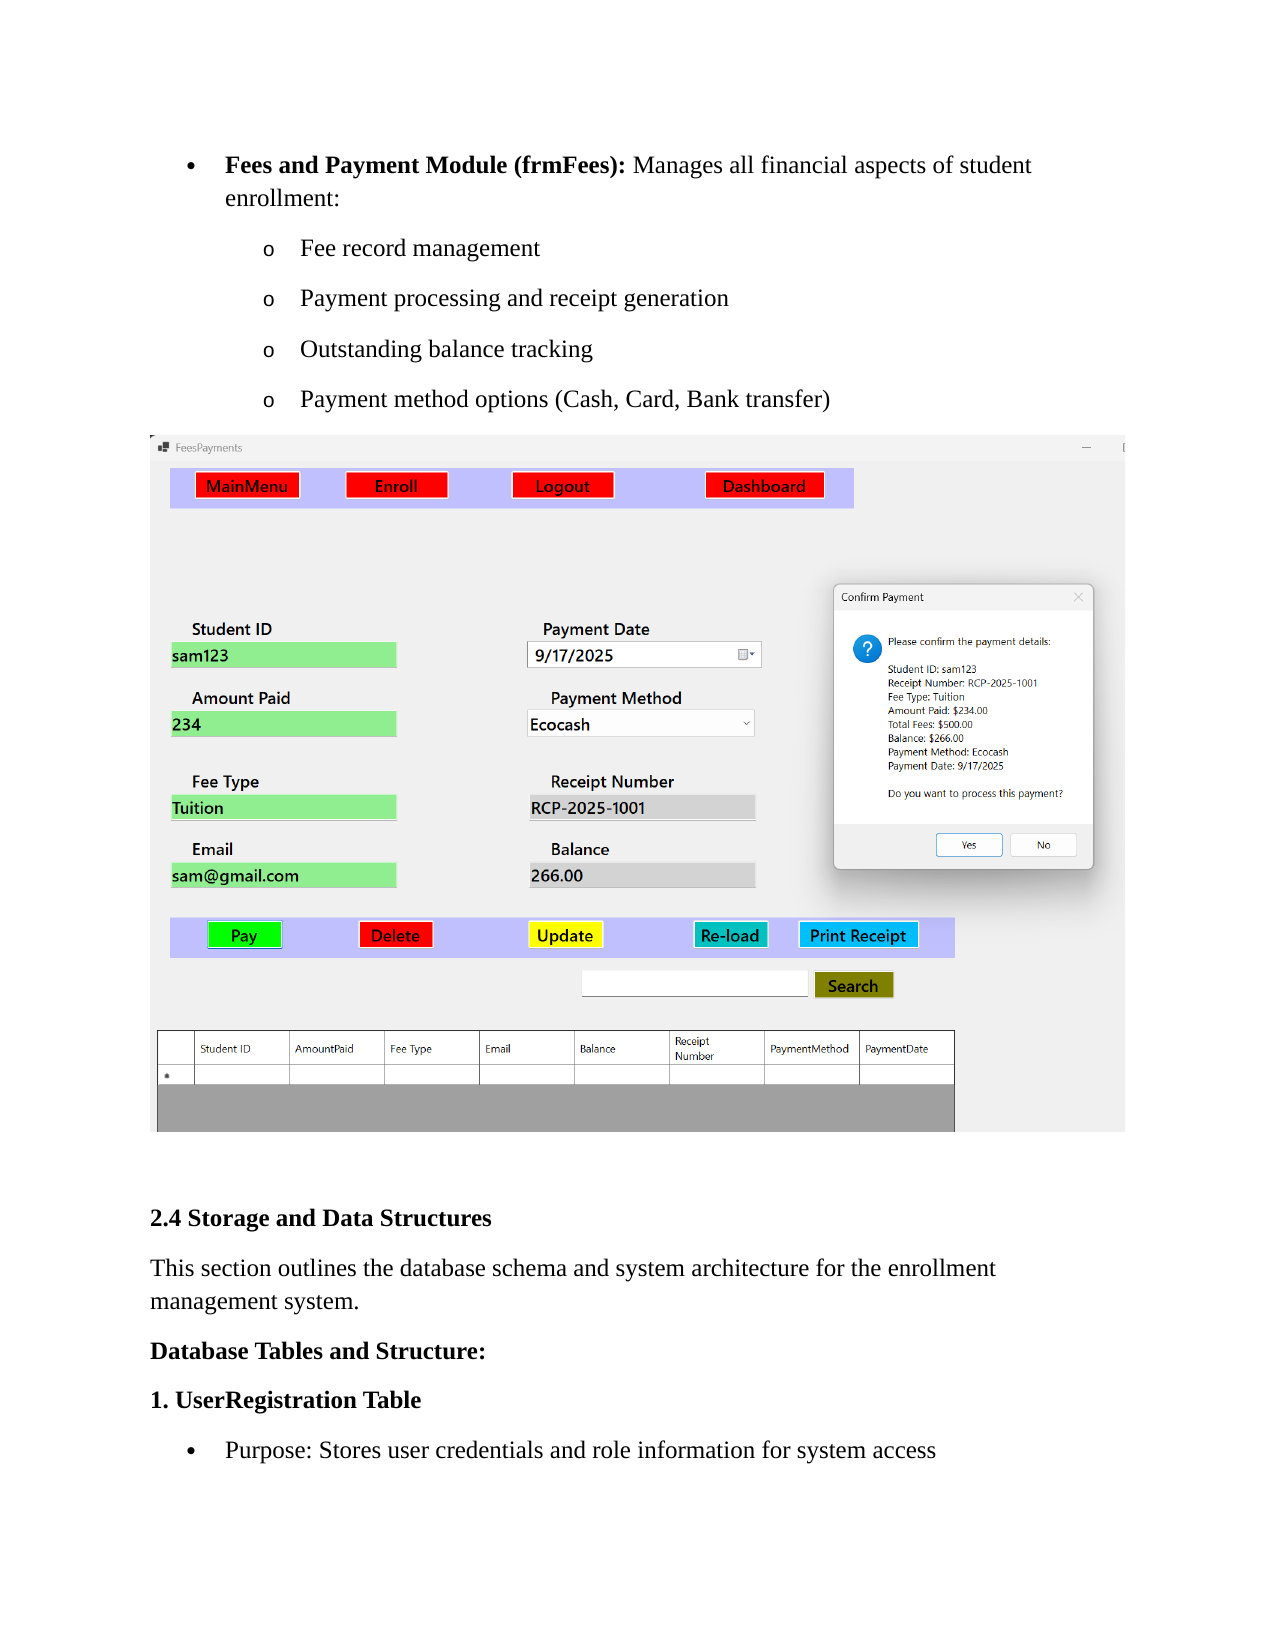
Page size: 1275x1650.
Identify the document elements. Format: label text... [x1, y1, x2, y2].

list Outstanding balance tracking [262, 334, 1125, 363]
list Purpose: Stores user credentials and role information for system access [187, 1435, 1125, 1464]
text This section outlines the database schema and system architecture for the enrollment management system. [150, 1253, 1125, 1315]
list Fee record management [262, 233, 1125, 262]
text 2.4 Storage and Data Structures [150, 1203, 1125, 1232]
list Fees and Payment Module (frmFees): Manages all financial aspects of student enrollment: [187, 150, 1125, 212]
list Payment processing and receipt generation [262, 283, 1125, 313]
list Payment method options (Cash, Card, Bank transfer) [262, 384, 1125, 414]
text Database Tables and Structure: [150, 1336, 1125, 1364]
picture [150, 435, 1125, 1132]
text 1. UserRegistration Table [150, 1386, 1125, 1414]
